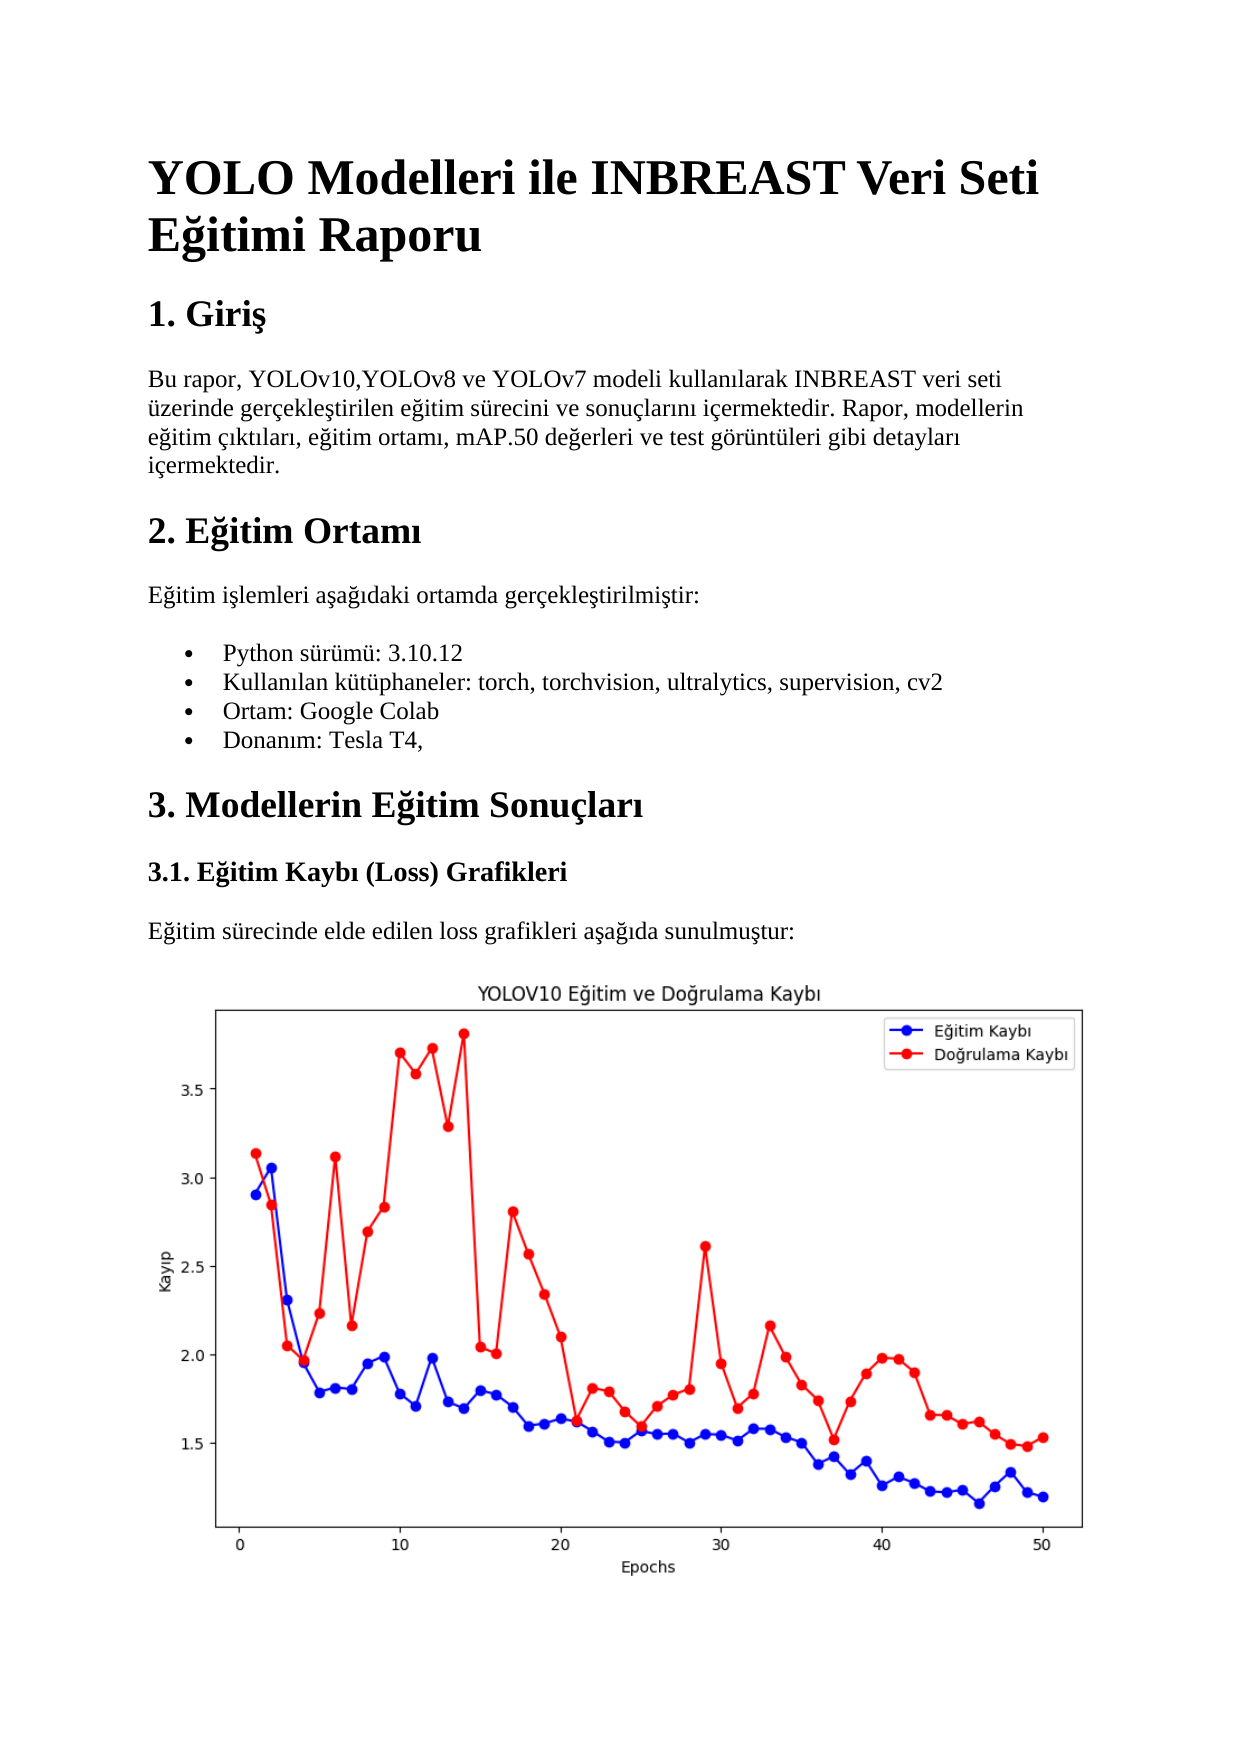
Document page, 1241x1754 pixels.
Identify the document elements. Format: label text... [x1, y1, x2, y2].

text Bu rapor, YOLOv10,YOLOv8 ve YOLOv7 modeli kullanılarak INBREAST veri seti üzerinde gerçekleştirilen eğitim sürecini ve sonuçlarını içermektedir. Rapor, modellerin eğitim çıktıları, eğitim ortamı, mAP.50 değerleri ve test görüntüleri gibi detayları içermektedir. [148, 364, 1093, 479]
text 1. Giriş [148, 292, 1093, 335]
text Eğitim sürecinde elde edilen loss grafikleri aşağıda sunulmuştur: [148, 916, 1093, 945]
picture [147, 974, 1093, 1586]
list Kullanılan kütüphaneler: torch, torchvision, ultralytics, supervision, cv2 [185, 667, 1093, 696]
list Python sürümü: 3.10.12 [185, 638, 1093, 667]
text 3. Modellerin Eğitim Sonuçları [148, 783, 1093, 826]
text 3.1. Eğitim Kaybı (Loss) Grafikleri [148, 855, 1093, 887]
list Ortam: Google Colab [185, 696, 1093, 725]
text Eğitim işlemleri aşağıdaki ortamda gerçekleştirilmiştir: [148, 581, 1093, 609]
text 2. Eğitim Ortamı [148, 508, 1093, 551]
list Donanım: Tesla T4, [185, 725, 1093, 753]
text YOLO Modelleri ile INBREAST Veri Seti Eğitimi Raporu [148, 148, 1093, 263]
